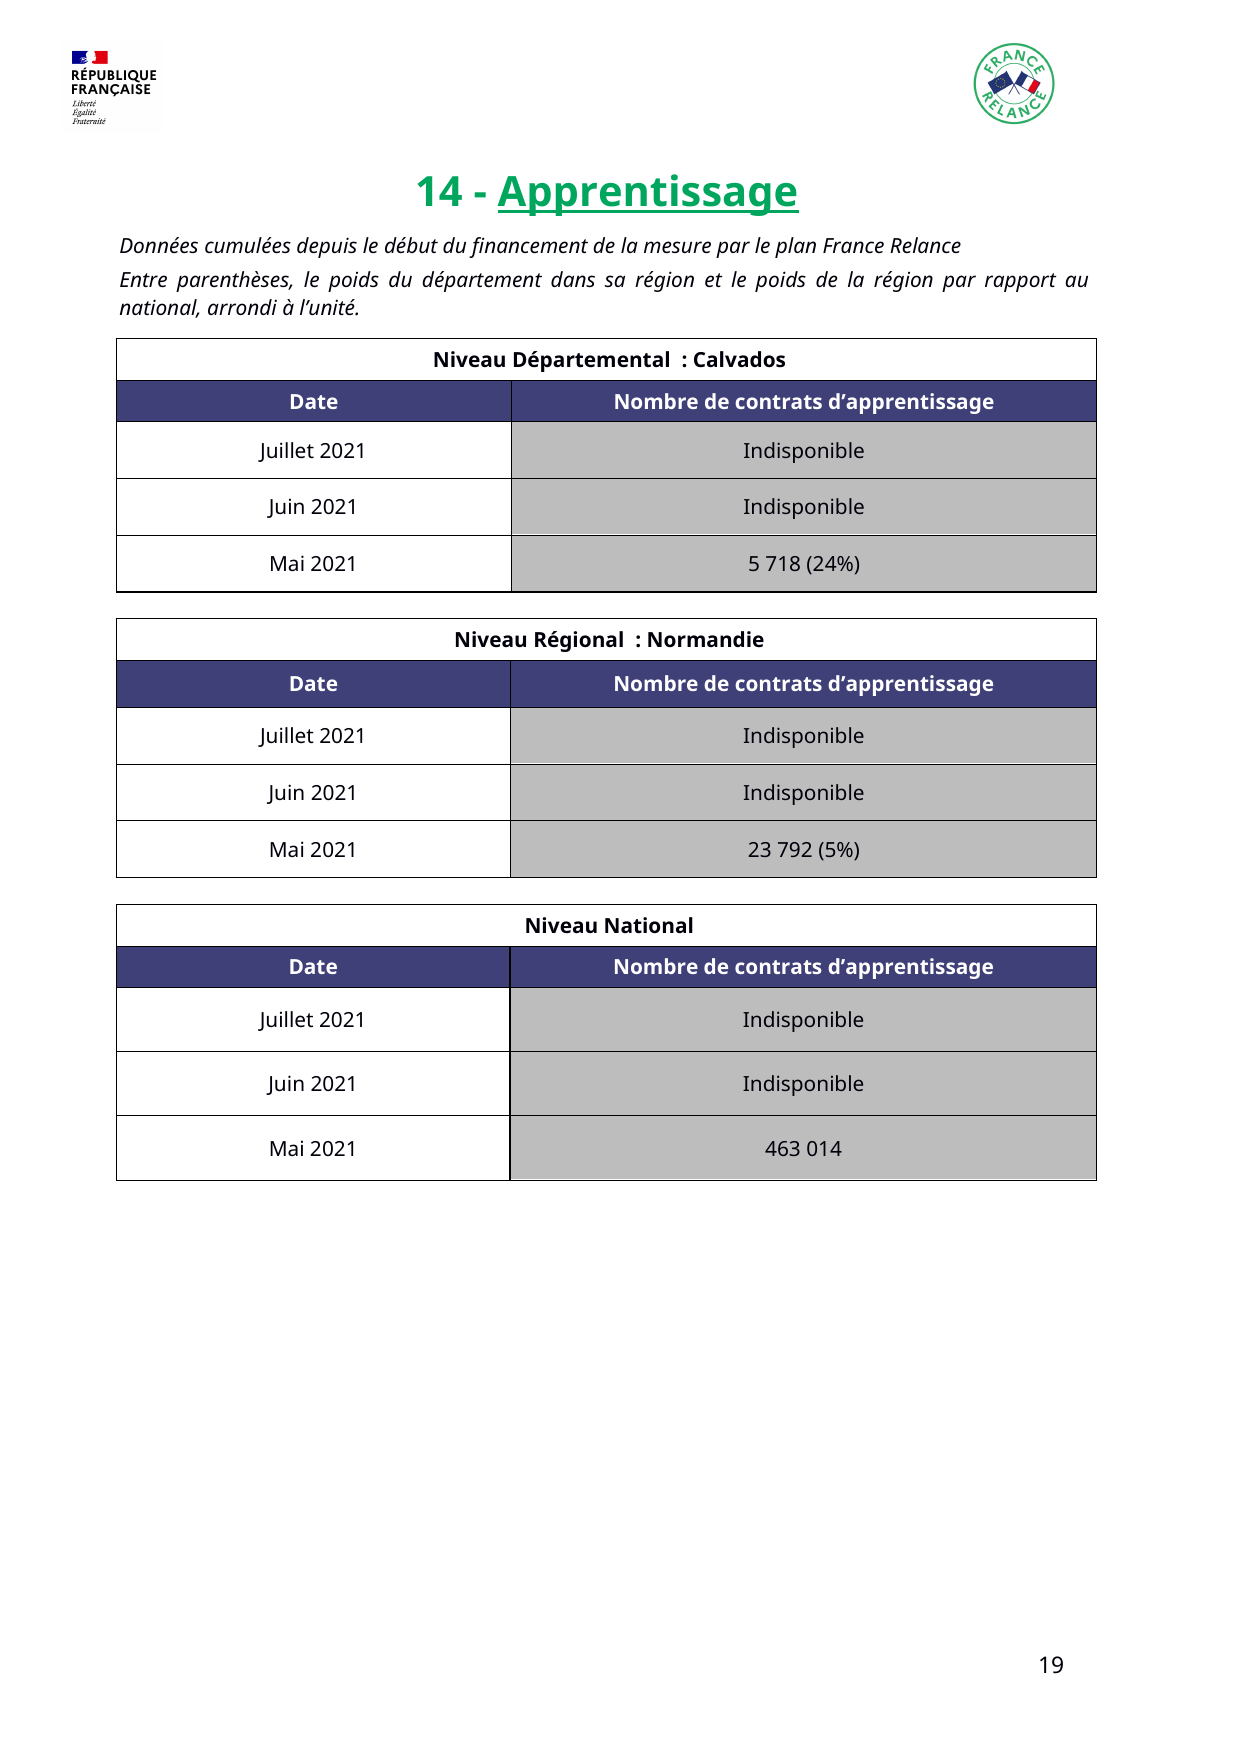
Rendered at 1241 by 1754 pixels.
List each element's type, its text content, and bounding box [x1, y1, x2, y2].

table_cell Date [117, 661, 510, 707]
picture [60, 39, 164, 133]
table_cell Indisponible [512, 479, 1096, 534]
table_cell Nombre de contrats d’apprentissage [511, 661, 1096, 707]
table_cell 5 718 (24%) [512, 536, 1096, 591]
text Données cumulées depuis le début du financement de la mesure par le plan France Relance [119, 231, 1094, 260]
table_header Niveau National [117, 905, 1096, 946]
table_cell Indisponible [511, 708, 1096, 763]
table_header Niveau Départemental : Calvados [117, 339, 1096, 380]
table_cell Juin 2021 [117, 765, 510, 820]
table_cell Mai 2021 [117, 821, 510, 877]
table_cell Juillet 2021 [117, 988, 509, 1051]
table_cell Juin 2021 [117, 479, 511, 534]
table_cell Juillet 2021 [117, 422, 511, 478]
subtitle 14 - Apprentissage [119, 162, 1094, 219]
text Entre parenthèses, le poids du département dans sa région et le poids de la région par rapport au national, arrondi à l’unité. [119, 265, 1094, 322]
table_cell Mai 2021 [117, 536, 511, 591]
table_cell Nombre de contrats d’apprentissage [512, 381, 1096, 421]
table_cell Juin 2021 [117, 1052, 509, 1115]
table_cell Mai 2021 [117, 1116, 509, 1179]
table_cell Indisponible [511, 988, 1096, 1051]
table_cell Nombre de contrats d’apprentissage [511, 947, 1096, 987]
table_cell Indisponible [511, 765, 1096, 820]
table_cell 463 014 [511, 1116, 1096, 1179]
table_cell Indisponible [512, 422, 1096, 478]
table_cell Juillet 2021 [117, 708, 510, 763]
picture [935, 31, 1082, 126]
table_cell Date [117, 381, 511, 421]
table_cell Indisponible [511, 1052, 1096, 1115]
table_cell Date [117, 947, 509, 987]
table_header Niveau Régional : Normandie [117, 619, 1096, 660]
table_cell 23 792 (5%) [511, 821, 1096, 877]
